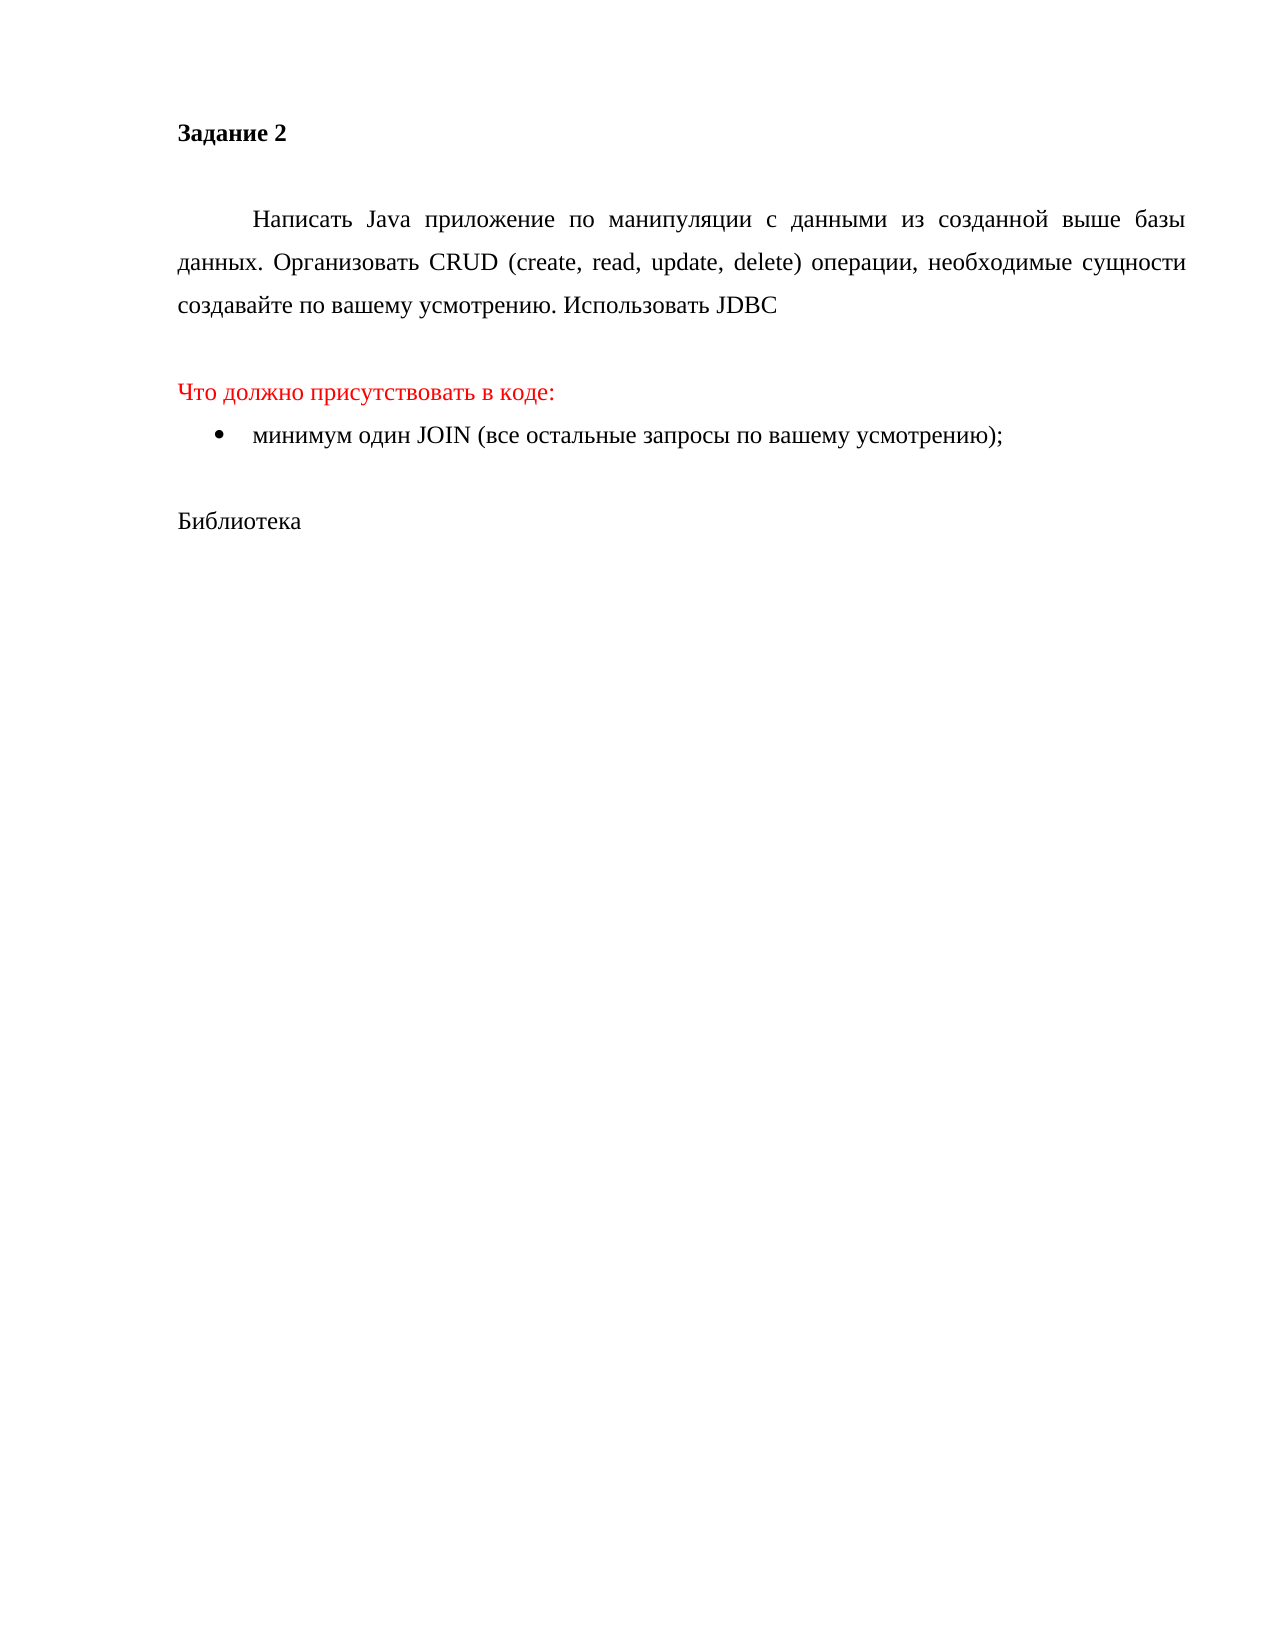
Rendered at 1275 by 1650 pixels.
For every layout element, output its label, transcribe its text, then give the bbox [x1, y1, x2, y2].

text Написать Java приложение по манипуляции с данными из созданной выше базы данных. Организовать СRUD (create, read, update, delete) операции, необходимые сущности создавайте по вашему усмотрению. Использовать JDBC [177, 204, 1186, 319]
list минимум один JOIN (все остальные запросы по вашему усмотрению); [215, 420, 1186, 449]
text Библиотека [177, 506, 1186, 535]
text Задание 2 [177, 118, 1186, 147]
text Что должно присутствовать в коде: [177, 377, 1186, 406]
